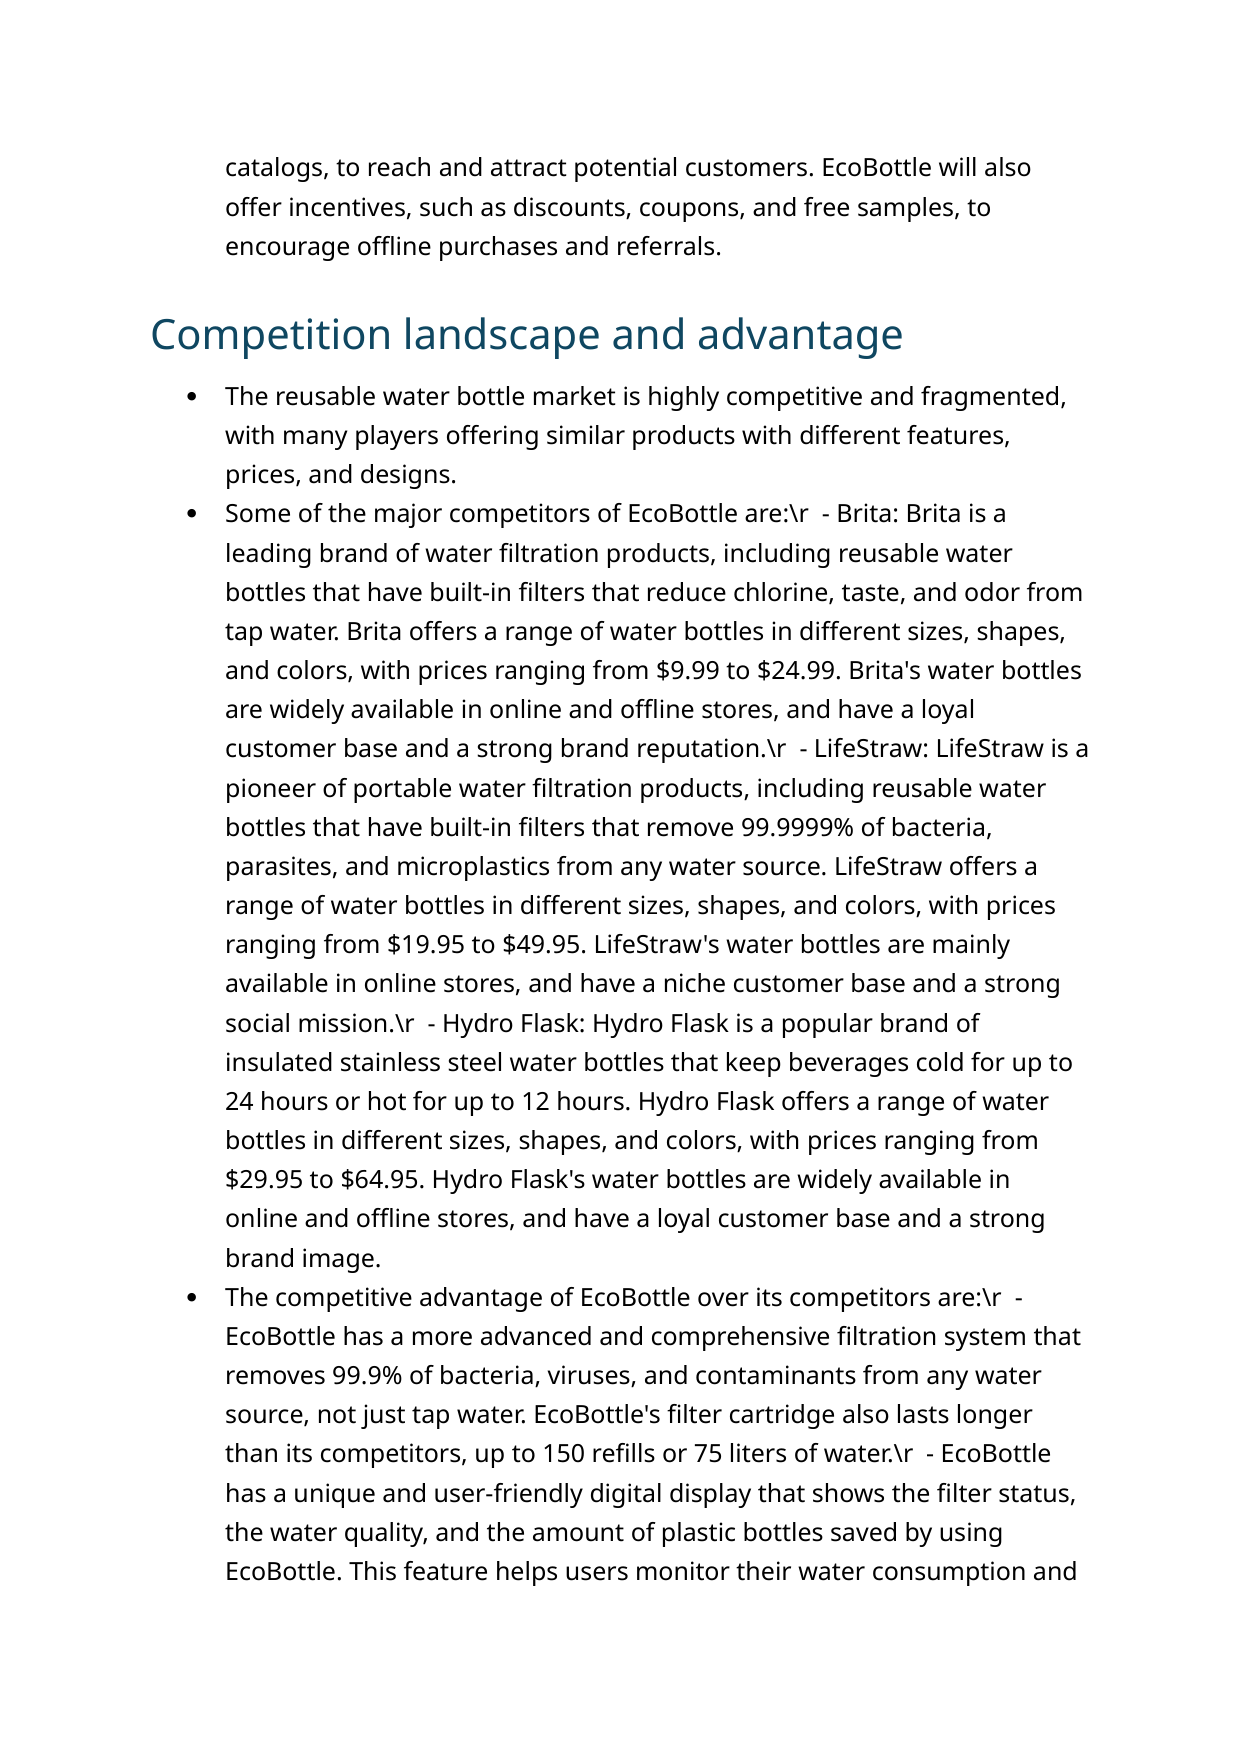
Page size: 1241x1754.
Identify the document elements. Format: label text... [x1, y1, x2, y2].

list The reusable water bottle market is highly competitive and fragmented, with many players offering similar products with different features, prices, and designs. [187, 378, 1090, 491]
subtitle Competition landscape and advantage [150, 305, 1090, 362]
list Some of the major competitors of EcoBottle are:\r - Brita: Brita is a leading brand of water filtration products, including reusable water bottles that have built-in filters that reduce chlorine, taste, and odor from tap water. Brita offers a range of water bottles in different sizes, shapes, and colors, with prices ranging from $9.99 to $24.99. Brita's water bottles are widely available in online and offline stores, and have a loyal customer base and a strong brand reputation.\r - LifeStraw: LifeStraw is a pioneer of portable water filtration products, including reusable water bottles that have built-in filters that remove 99.9999% of bacteria, parasites, and microplastics from any water source. LifeStraw offers a range of water bottles in different sizes, shapes, and colors, with prices ranging from $19.95 to $49.95. LifeStraw's water bottles are mainly available in online stores, and have a niche customer base and a strong social mission.\r - Hydro Flask: Hydro Flask is a popular brand of insulated stainless steel water bottles that keep beverages cold for up to 24 hours or hot for up to 12 hours. Hydro Flask offers a range of water bottles in different sizes, shapes, and colors, with prices ranging from $29.95 to $64.95. Hydro Flask's water bottles are widely available in online and offline stores, and have a loyal customer base and a strong brand image. [187, 496, 1090, 1274]
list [187, 150, 1090, 262]
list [187, 1279, 1090, 1588]
